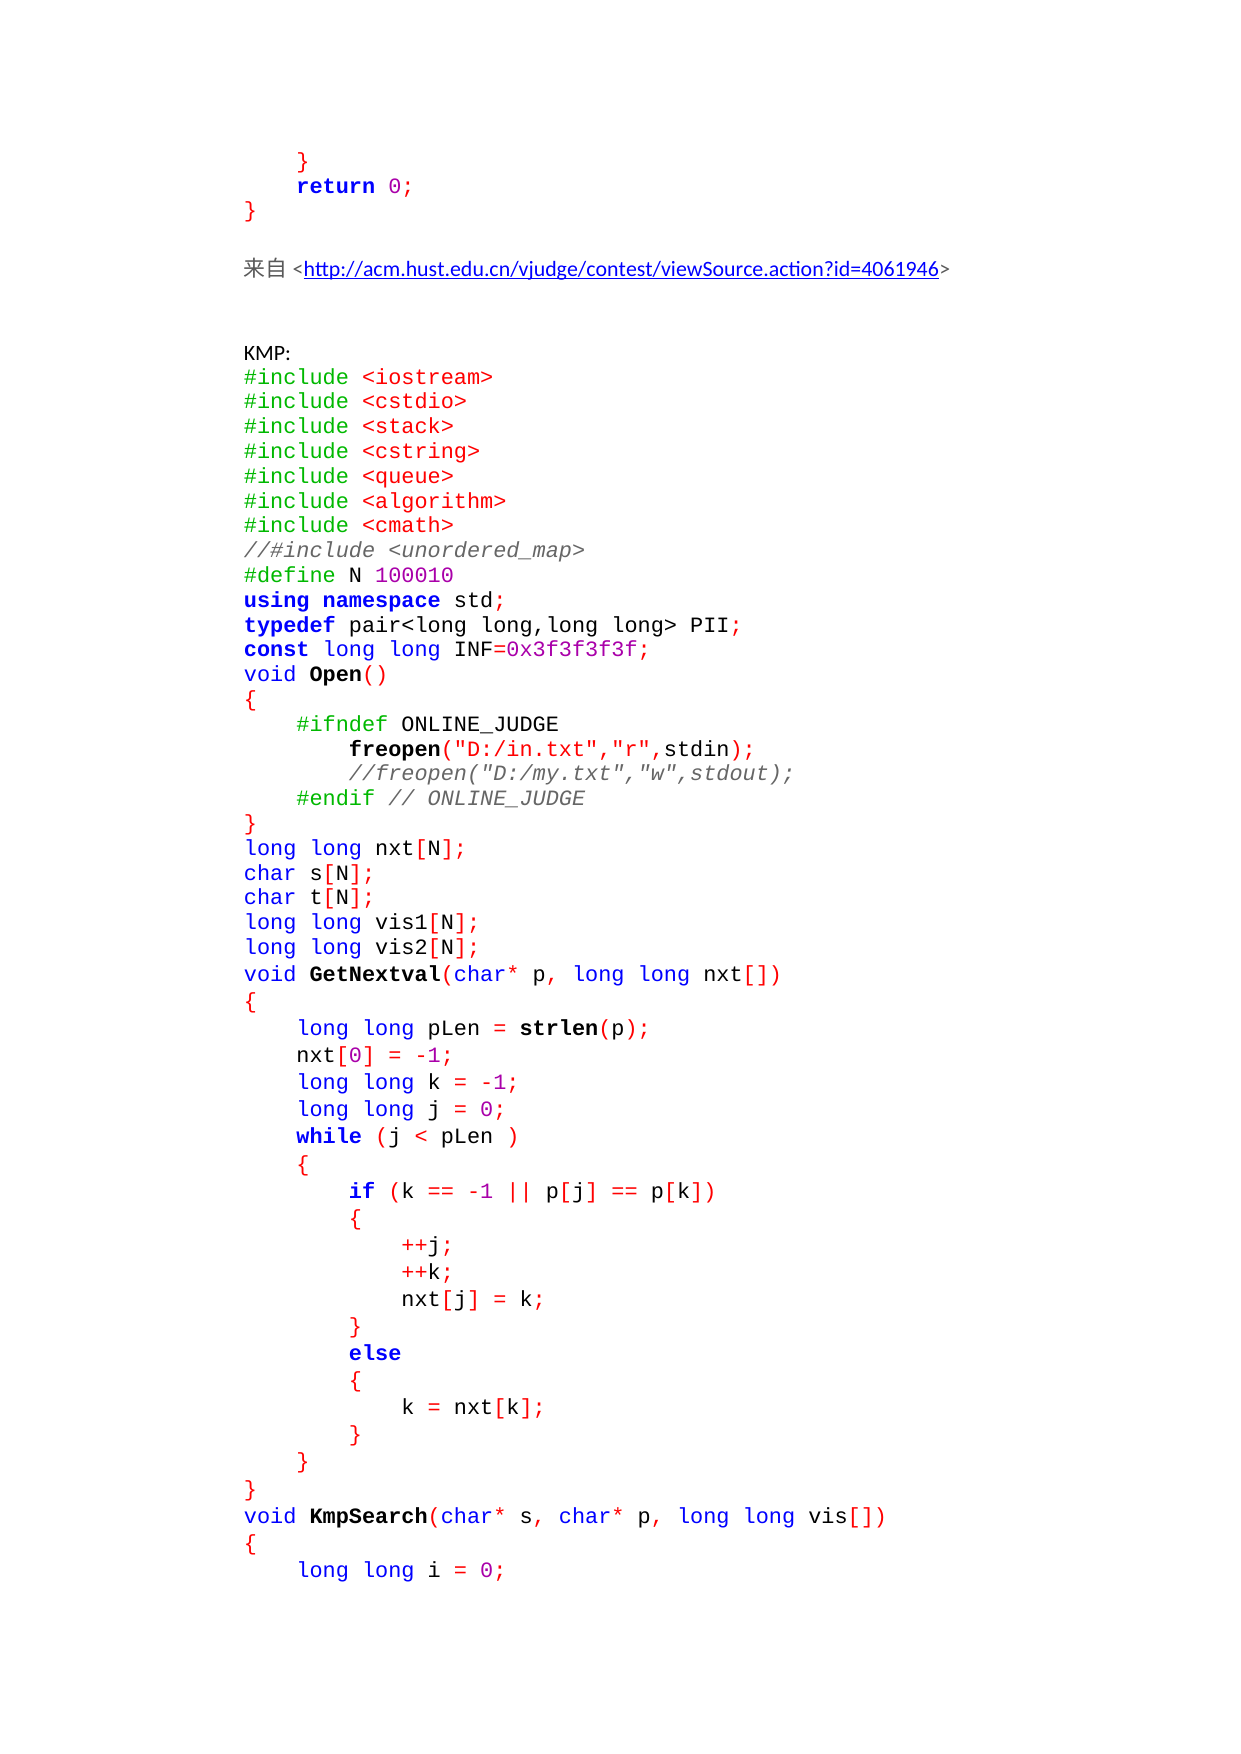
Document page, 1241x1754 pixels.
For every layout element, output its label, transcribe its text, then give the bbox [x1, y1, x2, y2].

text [244, 150, 1053, 224]
text KMP: [244, 339, 1053, 366]
text #include <iostream> #include <cstdio> #include <stack> #include <cstring> #include <queue> #include <algorithm> #include <cmath> //#include <unordered_map> #define N 100010 using namespace std; typedef pair<long long,long long> PII; const long long INF=0x3f3f3f3f; void Open() { #ifndef ONLINE_JUDGE freopen("D:/in.txt","r",stdin); //freopen("D:/my.txt","w",stdout); #endif // ONLINE_JUDGE } long long nxt[N]; char s[N]; char t[N]; long long vis1[N]; long long vis2[N]; [244, 366, 1053, 961]
text 来自 <http://acm.hust.edu.cn/vjudge/contest/viewSource.action?id=4061946> [244, 251, 1053, 283]
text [244, 961, 1053, 1584]
